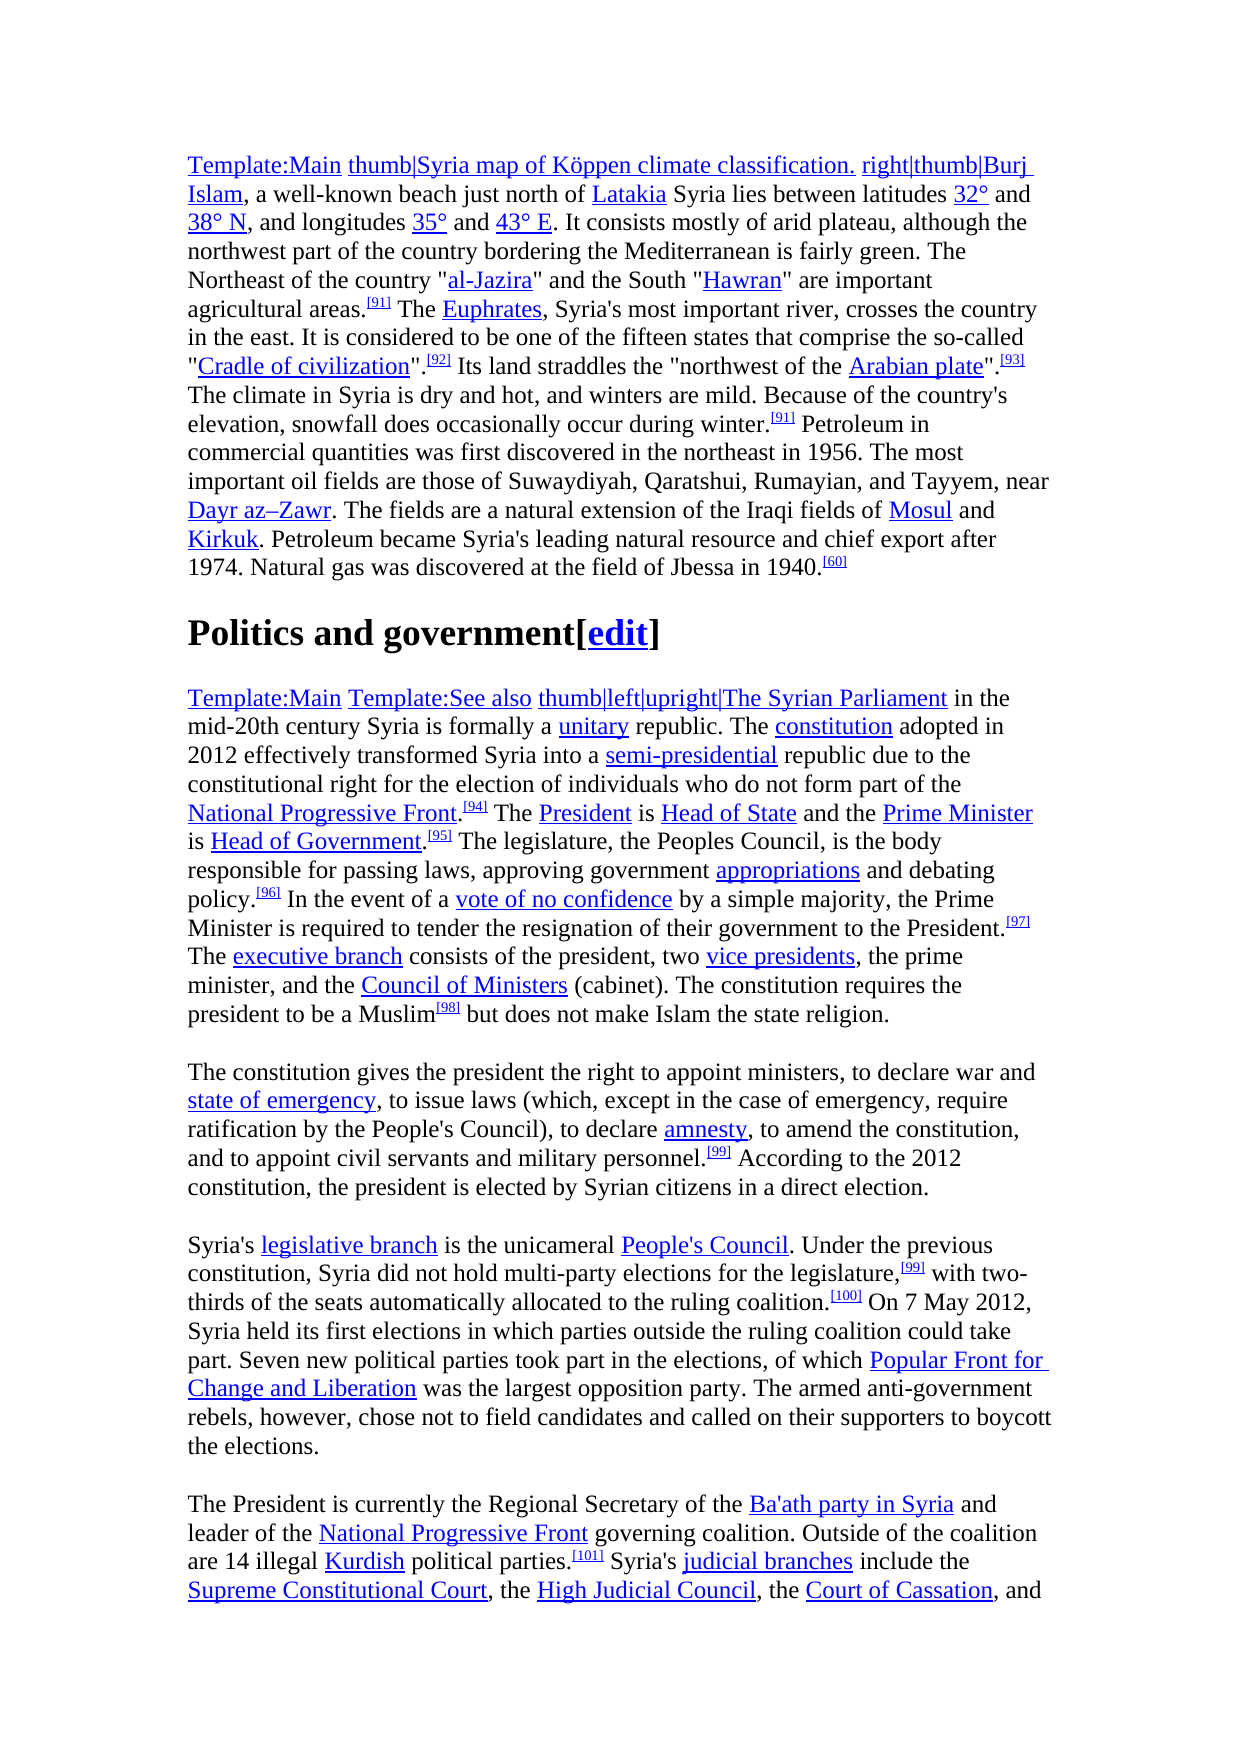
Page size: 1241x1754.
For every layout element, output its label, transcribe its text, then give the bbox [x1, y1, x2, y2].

text Syria's legislative branch is the unicameral People's Council. Under the previous constitution, Syria did not hold multi-party elections for the legislature,[99] with two-thirds of the seats automatically allocated to the ruling coalition.[100] On 7 May 2012, Syria held its first elections in which parties outside the ruling coalition could take part. Seven new political parties took part in the elections, of which Popular Front for Change and Liberation was the largest opposition party. The armed anti-government rebels, however, chose not to field candidates and called on their supporters to boycott the elections. [187, 1230, 1053, 1460]
text Template:Main Template:See also thumb|left|upright|The Syrian Parliament in the mid-20th century Syria is formally a unitary republic. The constitution adopted in 2012 effectively transformed Syria into a semi-presidential republic due to the constitutional right for the election of individuals who do not form part of the National Progressive Front.[94] The President is Head of State and the Prime Minister is Head of Government.[95] The legislature, the Peoples Council, is the body responsible for passing laws, approving government appropriations and debating policy.[96] In the event of a vote of no confidence by a simple majority, the Prime Minister is required to tender the resignation of their government to the President.[97] The executive branch consists of the president, two vice presidents, the prime minister, and the Council of Ministers (cabinet). The constitution requires the president to be a Muslim[98] but does not make Islam the state religion. [187, 683, 1053, 1028]
subtitle Politics and government[edit] [187, 610, 1053, 653]
text The constitution gives the president the right to appoint ministers, to declare war and state of emergency, to issue laws (which, except in the case of emergency, require ratification by the People's Council), to declare amnesty, to amend the constitution, and to appoint civil servants and military personnel.[99] According to the 2012 constitution, the president is elected by Syrian citizens in a direct election. [187, 1057, 1053, 1201]
text Template:Main thumb|Syria map of Köppen climate classification. right|thumb|Burj Islam, a well-known beach just north of Latakia Syria lies between latitudes 32° and 38° N, and longitudes 35° and 43° E. It consists mostly of arid plateau, although the northwest part of the country bordering the Mediterranean is fairly green. The Northeast of the country "al-Jazira" and the South "Hawran" are important agricultural areas.[91] The Euphrates, Syria's most important river, crosses the country in the east. It is considered to be one of the fifteen states that comprise the so-called "Cradle of civilization".[92] Its land straddles the "northwest of the Arabian plate".[93] The climate in Syria is dry and hot, and winters are mild. Because of the country's elevation, snowfall does occasionally occur during winter.[91] Petroleum in commercial quantities was first discovered in the northeast in 1956. The most important oil fields are those of Suwaydiyah, Qaratshui, Rumayian, and Tayyem, near Dayr az–Zawr. The fields are a natural extension of the Iraqi fields of Mosul and Kirkuk. Petroleum became Syria's leading natural resource and chief export after 1974. Natural gas was discovered at the field of Jbessa in 1940.[60] [187, 150, 1053, 581]
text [187, 1489, 1053, 1604]
